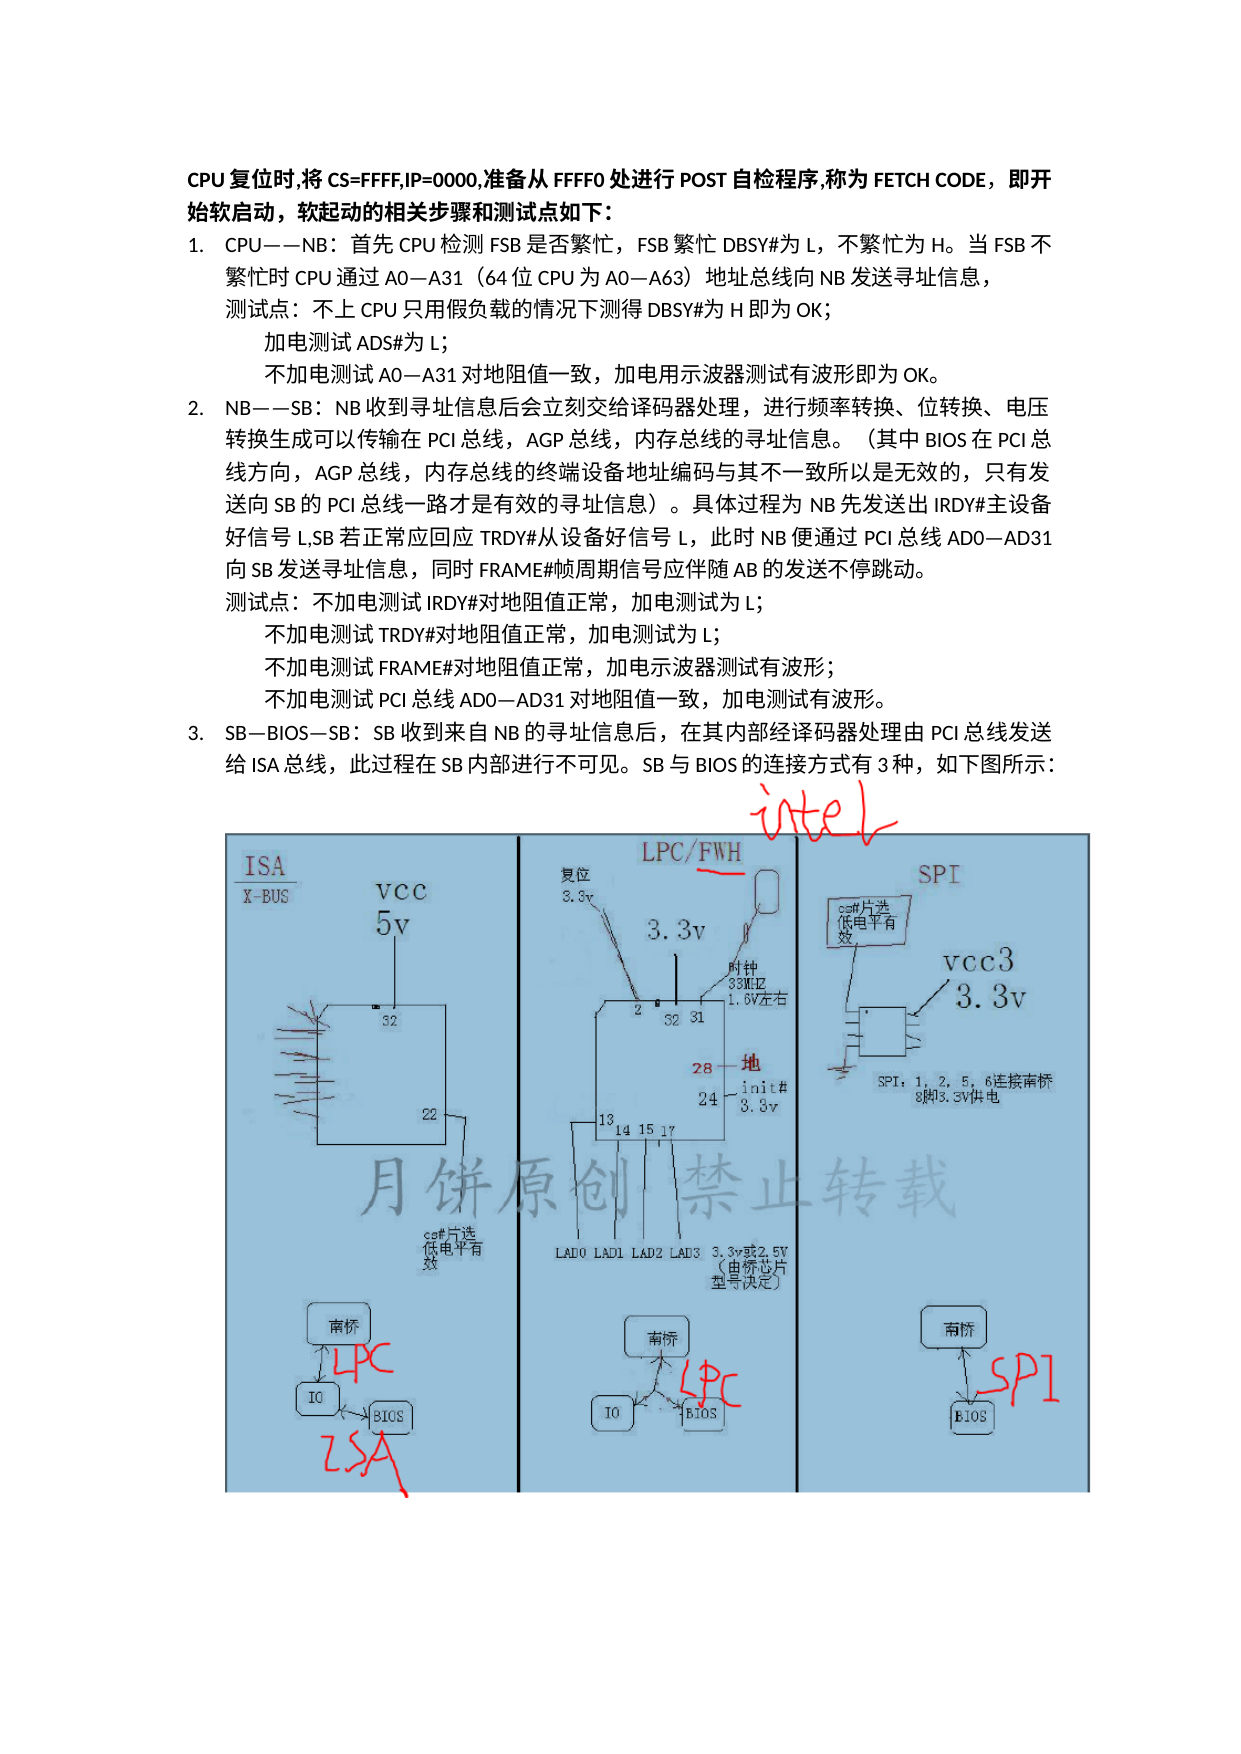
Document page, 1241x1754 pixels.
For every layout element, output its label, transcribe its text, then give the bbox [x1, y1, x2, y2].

list 不加电测试PCI总线AD0—AD31对地阻值一致，加电测试有波形。 [225, 682, 1053, 714]
list 不加电测试FRAME#对地阻值正常，加电示波器测试有波形； [225, 649, 1053, 682]
list NB——SB：NB收到寻址信息后会立刻交给译码器处理，进行频率转换、位转换、电压转换生成可以传输在PCI总线，AGP总线，内存总线的寻址信息。（其中BIOS在PCI总线方向，AGP总线，内存总线的终端设备地址编码与其不一致所以是无效的，只有发送向SB的PCI总线一路才是有效的寻址信息）。具体过程为NB先发送出IRDY#主设备好信号L,SB若正常应回应TRDY#从设备好信号L，此时NB便通过PCI总线AD0—AD31向SB发送寻址信息，同时FRAME#帧周期信号应伴随AB的发送不停跳动。 [187, 389, 1053, 584]
list CPU——NB：首先CPU检测FSB是否繁忙，FSB繁忙DBSY#为L，不繁忙为H。当FSB不繁忙时CPU通过A0—A31（64位CPU为A0—A63）地址总线向NB发送寻址信息， [187, 227, 1053, 292]
list 不加电测试A0—A31对地阻值一致，加电用示波器测试有波形即为OK。 [225, 357, 1053, 389]
list 测试点：不上CPU只用假负载的情况下测得DBSY#为H即为OK； [225, 292, 1053, 324]
text CPU复位时,将CS=FFFF,IP=0000,准备从FFFF0处进行POST自检程序,称为FETCH CODE，即开始软启动，软起动的相关步骤和测试点如下： [187, 162, 1053, 227]
picture [225, 779, 1091, 1498]
list SB—BIOS—SB：SB收到来自NB的寻址信息后，在其内部经译码器处理由PCI总线发送给ISA总线，此过程在SB内部进行不可见。SB与BIOS的连接方式有3种，如下图所示： [187, 714, 1053, 779]
list 不加电测试TRDY#对地阻值正常，加电测试为L； [225, 617, 1053, 649]
list 测试点：不加电测试IRDY#对地阻值正常，加电测试为L； [225, 584, 1053, 617]
list 加电测试ADS#为L； [225, 324, 1053, 357]
